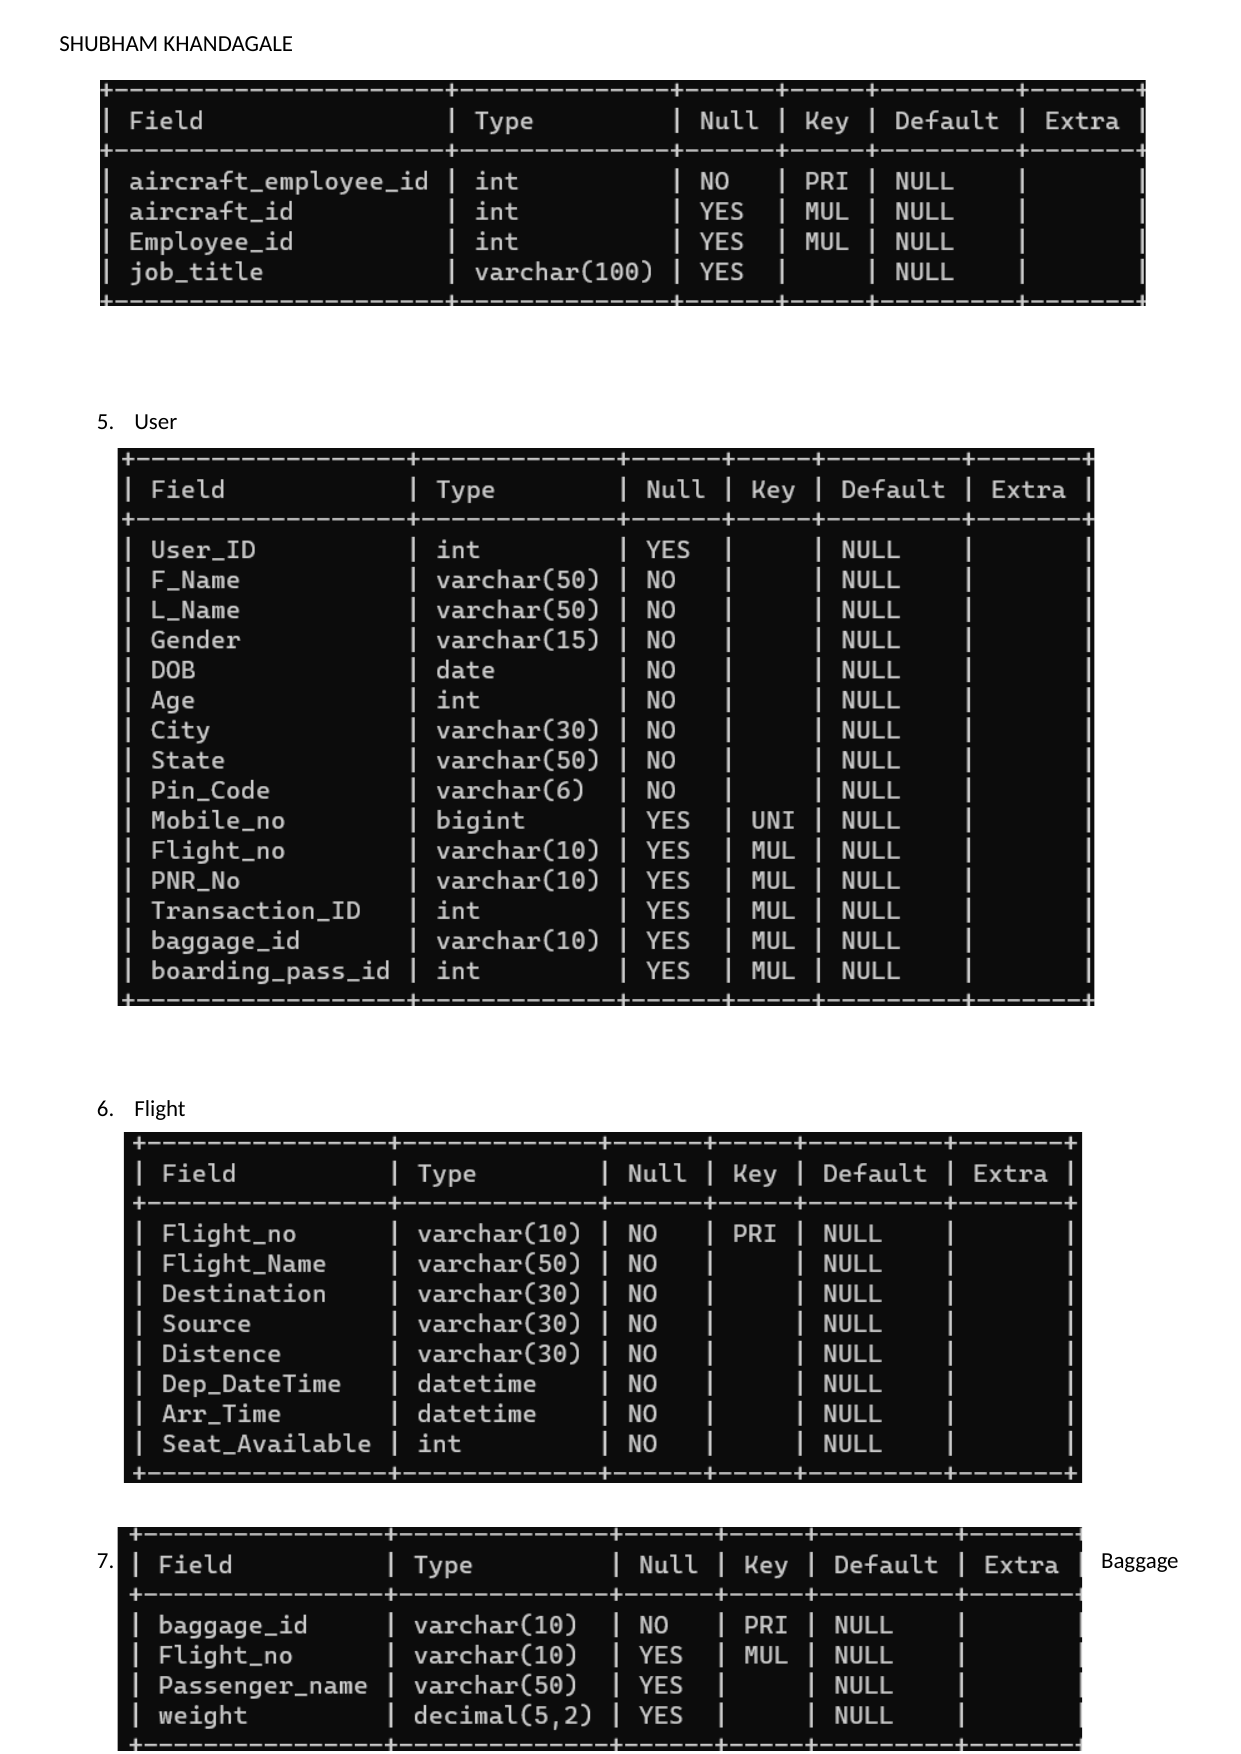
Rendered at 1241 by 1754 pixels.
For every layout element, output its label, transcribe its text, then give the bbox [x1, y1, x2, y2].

list Baggage [97, 1546, 116, 1574]
list User [97, 407, 1226, 435]
picture [116, 1527, 1081, 1749]
list Flight [97, 1094, 1226, 1122]
list Baggage [1081, 1546, 1226, 1574]
picture [98, 80, 1145, 306]
picture [116, 448, 1094, 1004]
picture [122, 1132, 1082, 1482]
